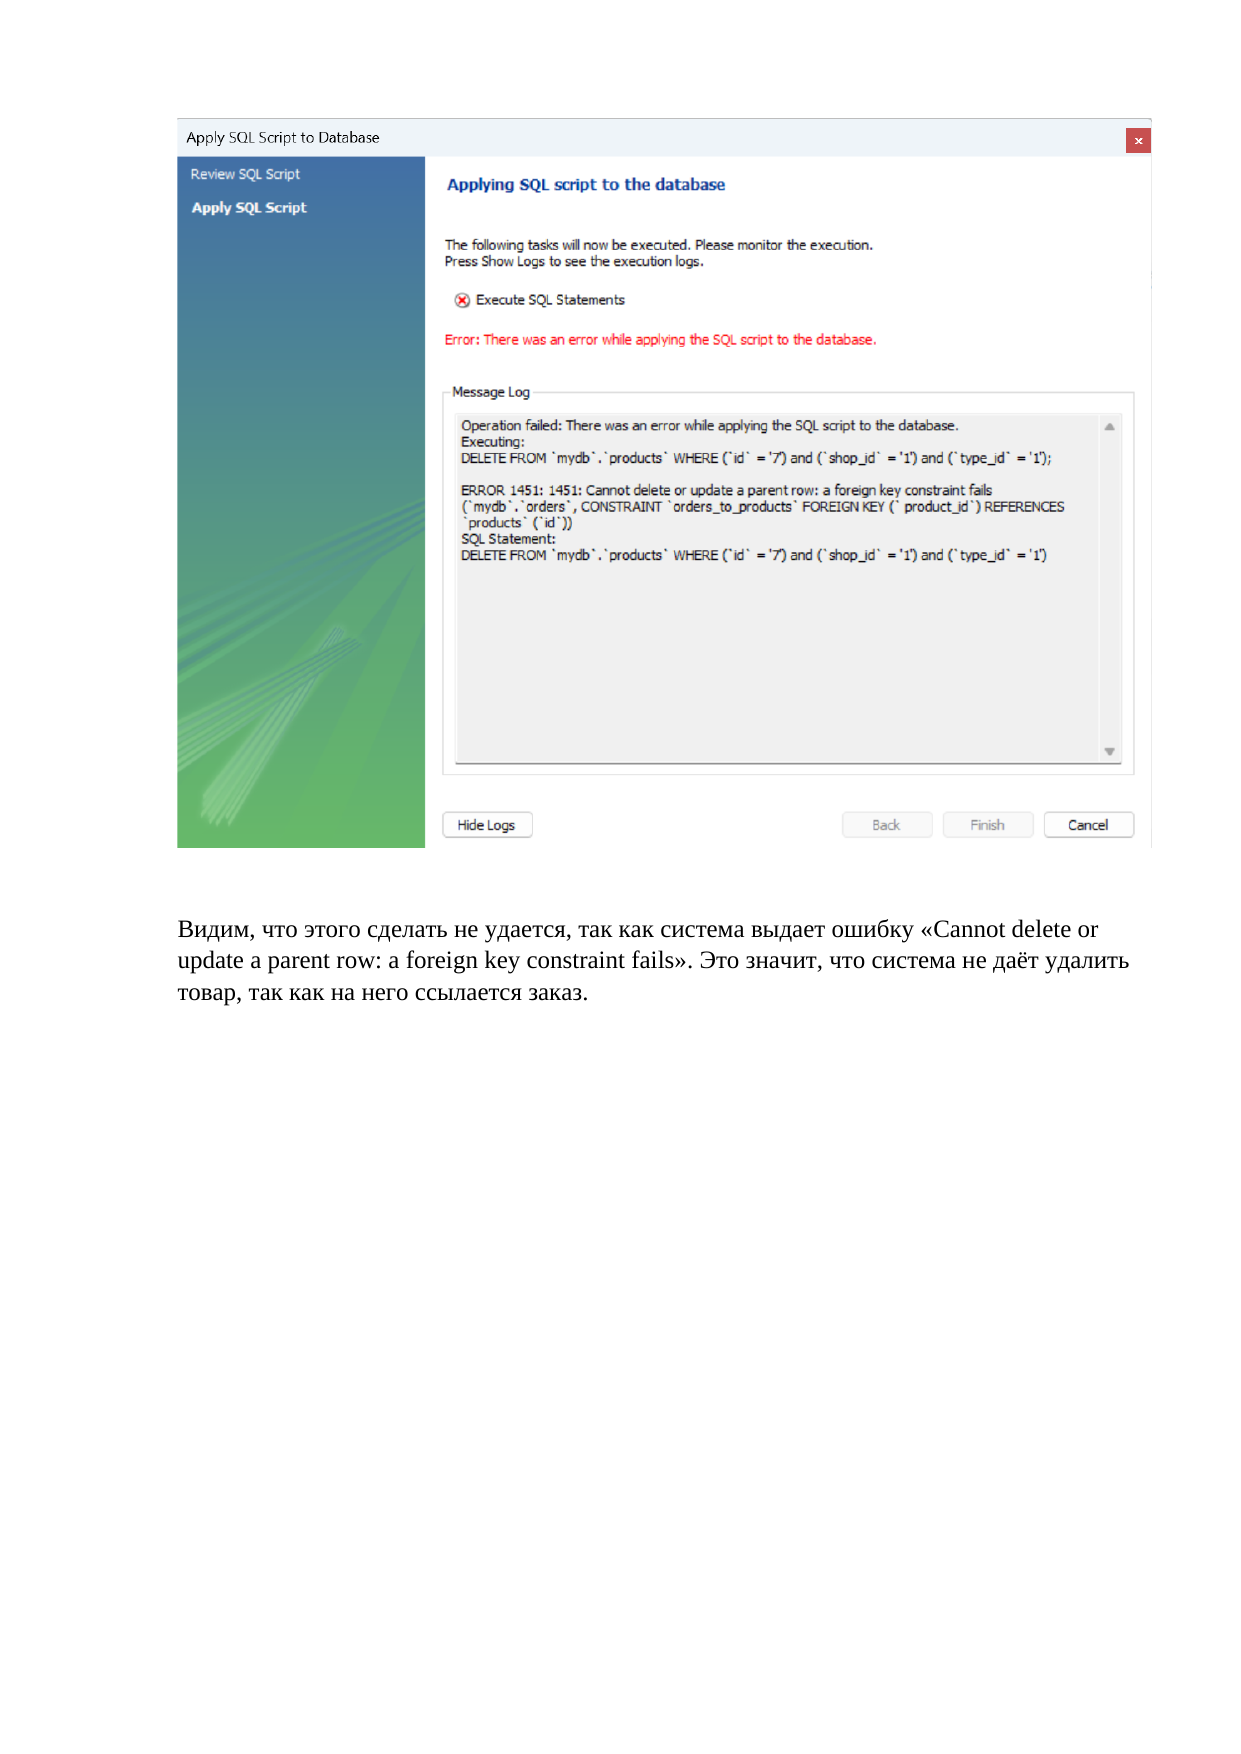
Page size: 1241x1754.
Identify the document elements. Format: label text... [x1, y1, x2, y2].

picture [177, 118, 1152, 848]
text Видим, что этого сделать не удается, так как система выдает ошибку «Cannot delete or update a parent row: a foreign key constraint fails». Это значит, что система не даёт удалить товар, так как на него ссылается заказ. [177, 914, 1152, 1005]
